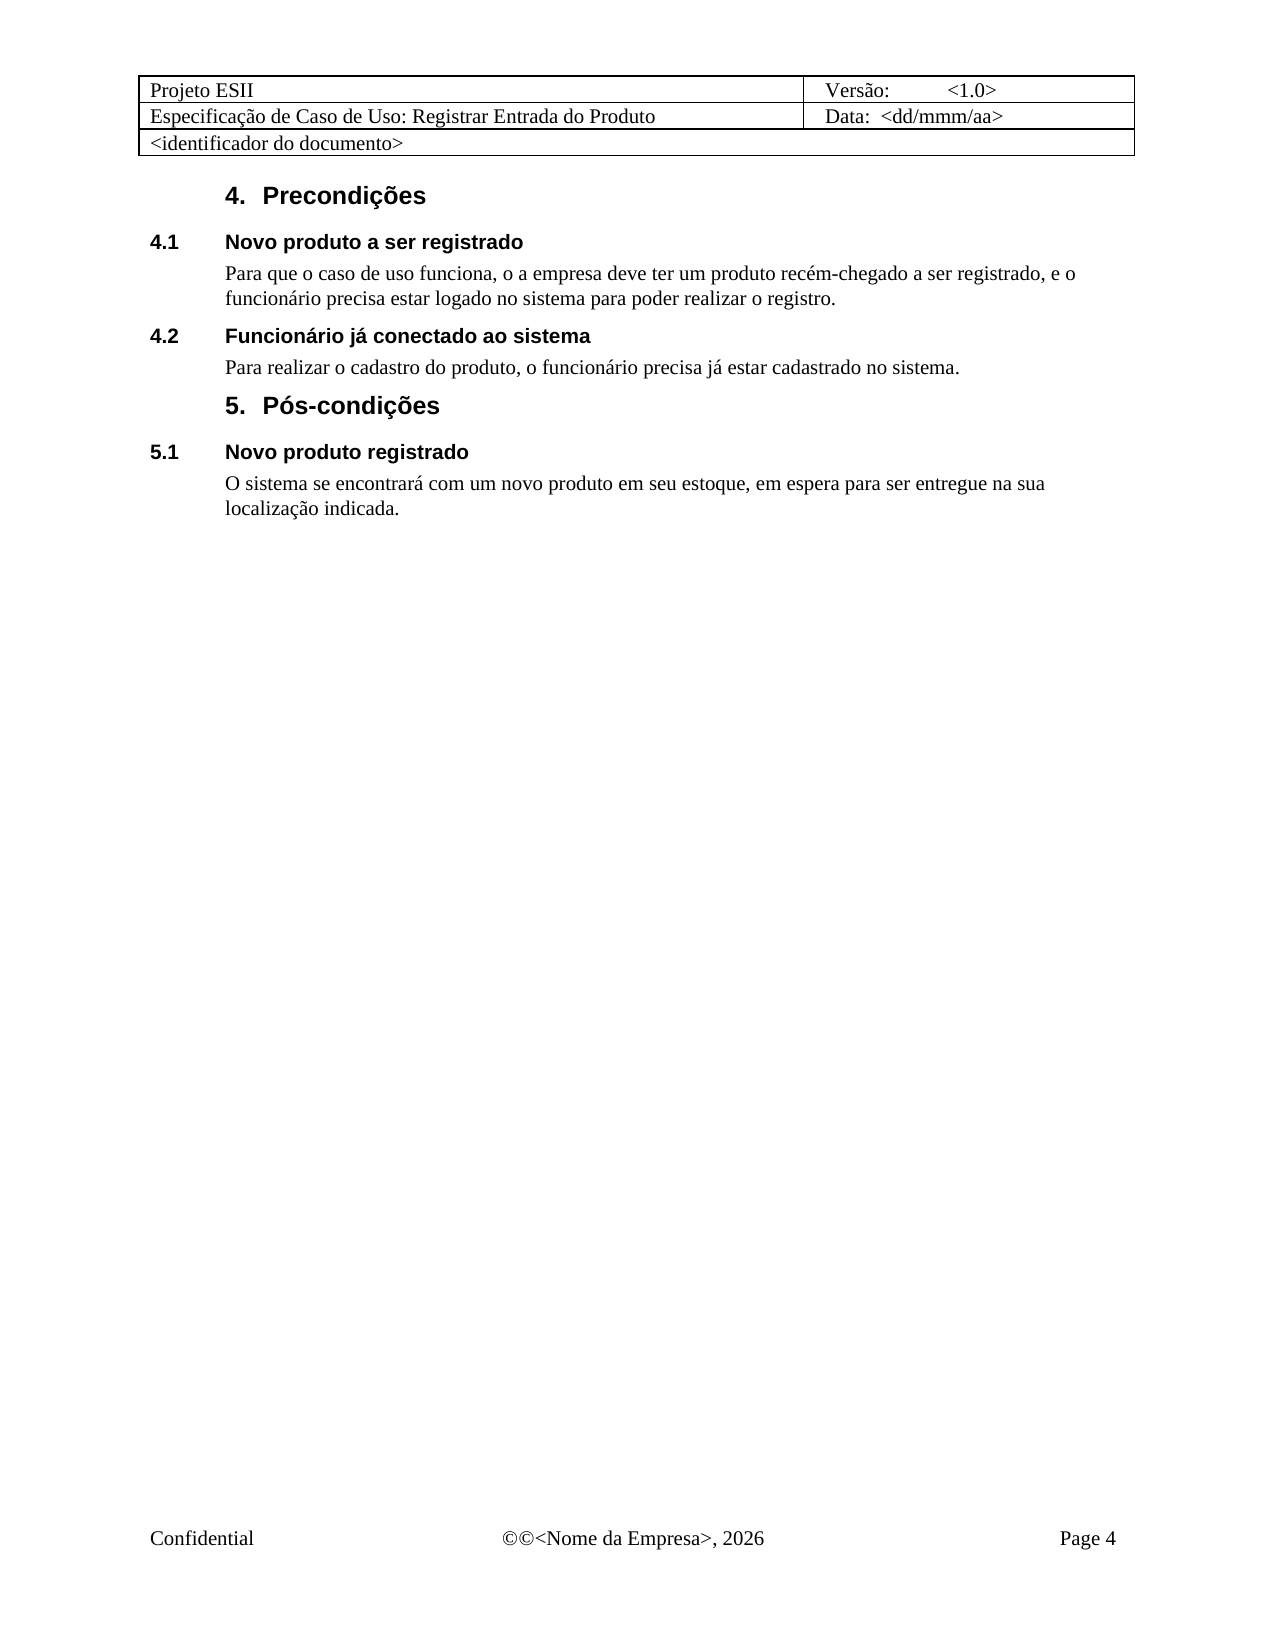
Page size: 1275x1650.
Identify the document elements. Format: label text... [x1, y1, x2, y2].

subtitle Pós-condições [225, 391, 1125, 420]
text O sistema se encontrará com um novo produto em seu estoque, em espera para ser entregue na sua localização indicada. [225, 470, 1125, 520]
text Para que o caso de uso funciona, o a empresa deve ter um produto recém-chegado a ser registrado, e o funcionário precisa estar logado no sistema para poder realizar o registro. [225, 260, 1125, 310]
subtitle Funcionário já conectado ao sistema [150, 322, 1125, 347]
text Para realizar o cadastro do produto, o funcionário precisa já estar cadastrado no sistema. [225, 354, 1125, 379]
subtitle Novo produto a ser registrado [150, 229, 1125, 254]
subtitle Novo produto registrado [150, 439, 1125, 464]
subtitle Precondições [225, 181, 1125, 210]
